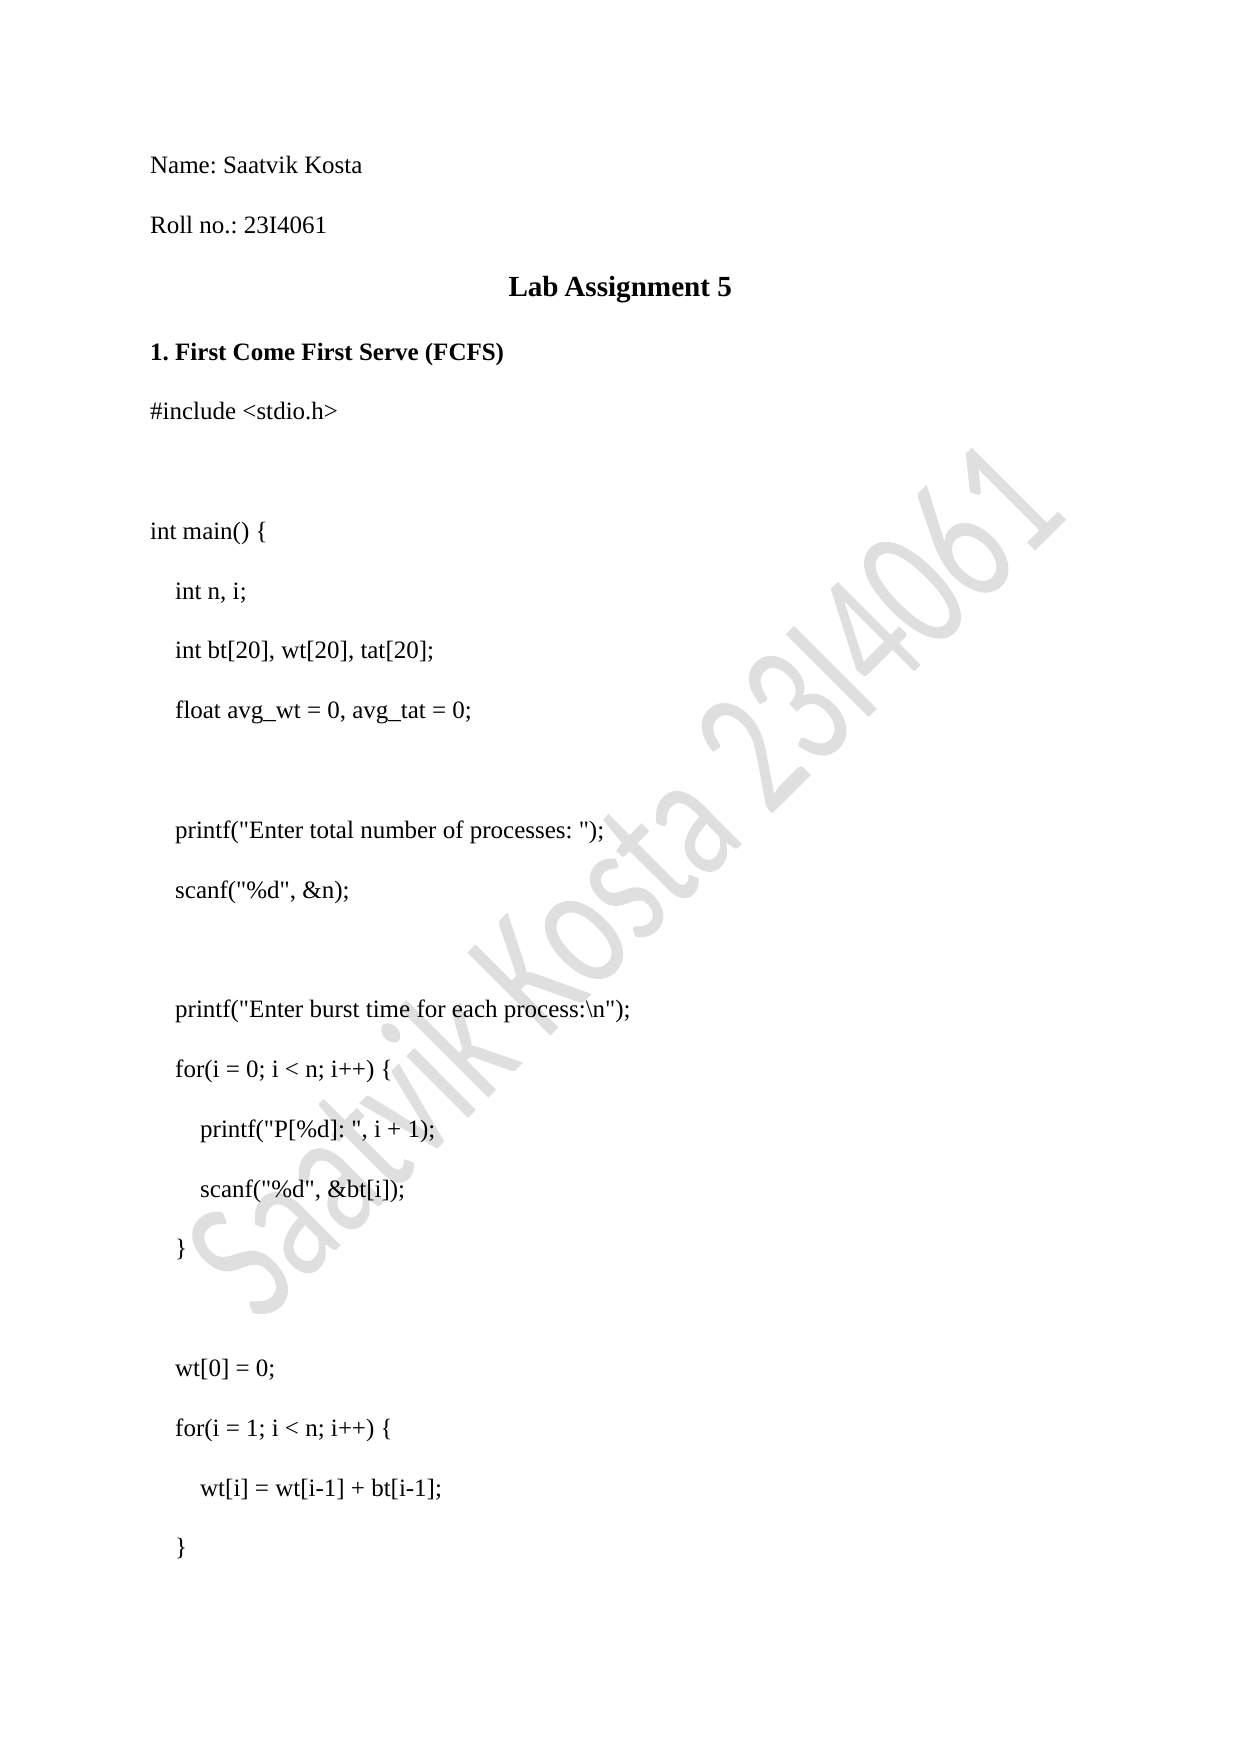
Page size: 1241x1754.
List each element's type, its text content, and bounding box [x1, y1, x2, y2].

text int bt[20], wt[20], tat[20]; [150, 636, 1090, 664]
text int n, i; [150, 576, 1090, 604]
text for(i = 0; i < n; i++) { [150, 1054, 1090, 1083]
text printf("Enter total number of processes: "); [150, 815, 1090, 844]
text wt[0] = 0; [150, 1353, 1090, 1382]
text Name: Saatvik Kosta [150, 150, 1090, 179]
text Lab Assignment 5 [150, 269, 1090, 303]
text printf("Enter burst time for each process:\n"); [150, 994, 1090, 1023]
text } [150, 1233, 1090, 1262]
text wt[i] = wt[i-1] + bt[i-1]; [150, 1473, 1090, 1501]
text scanf("%d", &bt[i]); [150, 1174, 1090, 1202]
text #include <stdio.h> [150, 396, 1090, 425]
text float avg_wt = 0, avg_tat = 0; [150, 695, 1090, 724]
text scanf("%d", &n); [150, 875, 1090, 903]
text printf("P[%d]: ", i + 1); [150, 1114, 1090, 1143]
text for(i = 1; i < n; i++) { [150, 1413, 1090, 1442]
text Roll no.: 23I4061 [150, 210, 1090, 238]
text int main() { [150, 516, 1090, 545]
text 1. First Come First Serve (FCFS) [150, 337, 1090, 365]
text } [150, 1532, 1090, 1561]
